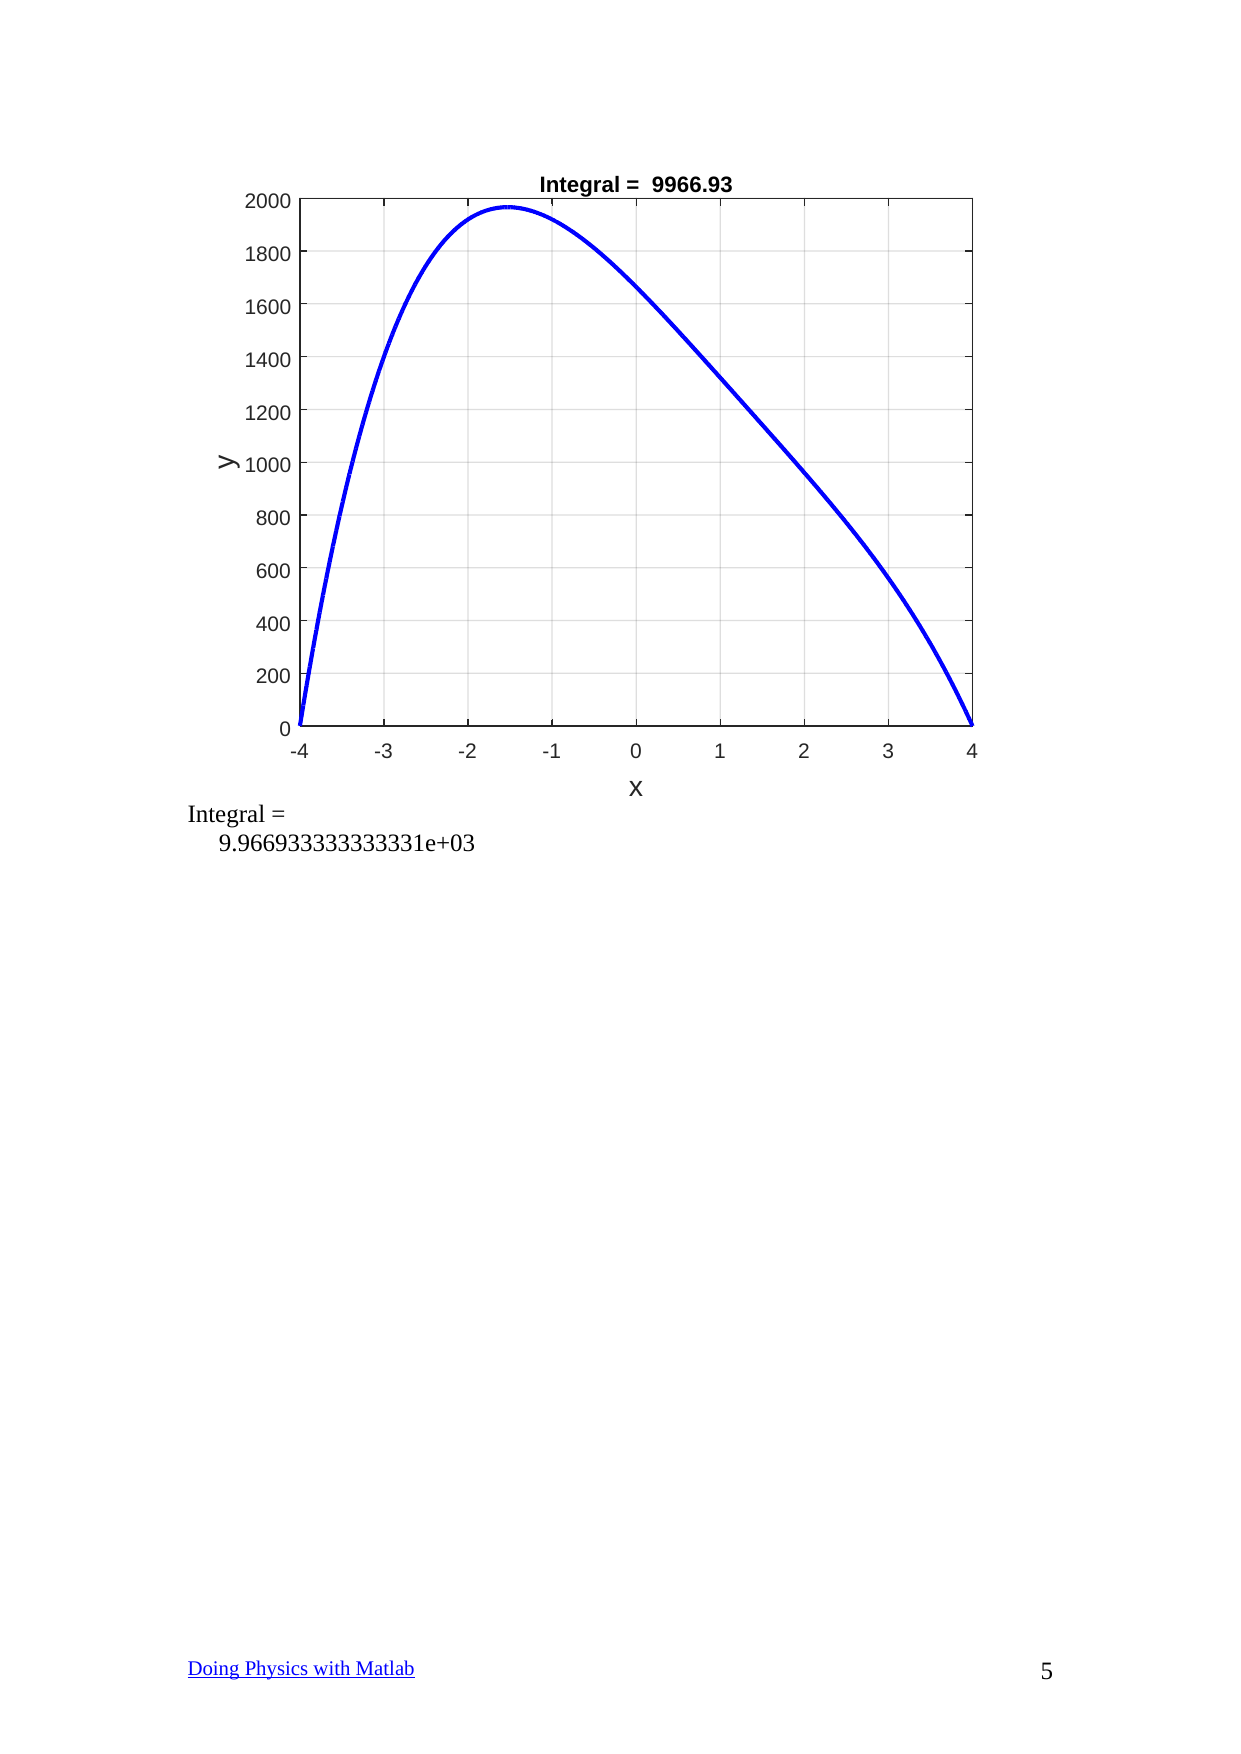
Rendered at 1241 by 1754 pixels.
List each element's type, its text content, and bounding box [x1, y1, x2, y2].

text 9.966933333333331e+03 [187, 828, 1053, 857]
text Integral = [187, 799, 1053, 828]
